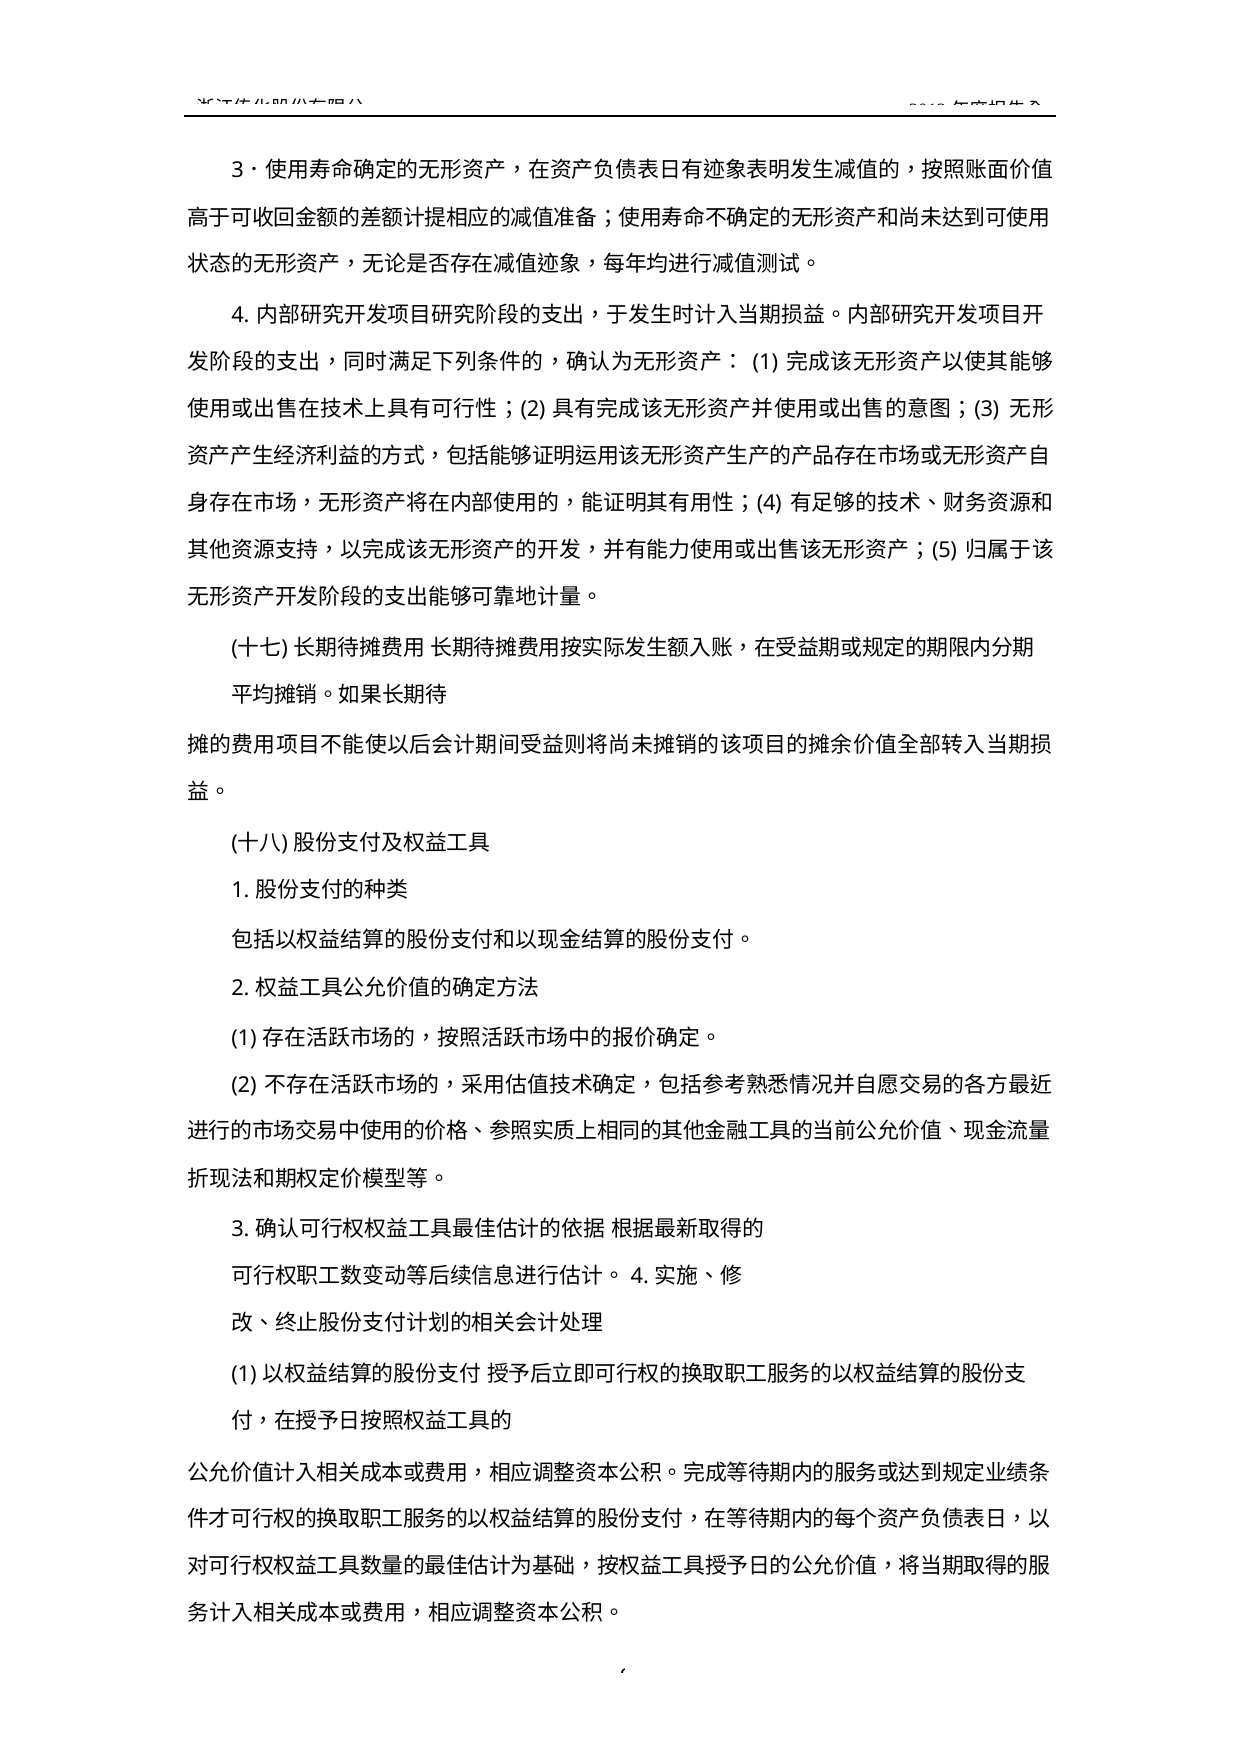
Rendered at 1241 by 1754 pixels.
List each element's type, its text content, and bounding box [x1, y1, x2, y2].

text (1) 存在活跃市场的，按照活跃市场中的报价确定。 [231, 1022, 1054, 1052]
text 公允价值计入相关成本或费用，相应调整资本公积。完成等待期内的服务或达到规定业绩条 件才可行权的换取职工服务的以权益结算的股份支付，在等待期内的每个资产负债表日，以 对可行权权益工具数量的最佳估计为基础，按权益工具授予日的公允价值，将当期取得的服 务计入相关成本或费用，相应调整资本公积。 [187, 1456, 1054, 1627]
text 3. 确认可行权权益工具最佳估计的依据 根据最新取得的可行权职工数变动等后续信息进行估计。 4. 实施、修改、终止股份支付计划的相关会计处理 [231, 1213, 780, 1337]
text (十八) 股份支付及权益工具 1. 股份支付的种类 [231, 827, 506, 904]
text (2) 不存在活跃市场的，采用估值技术确定，包括参考熟悉情况并自愿交易的各方最近 进行的市场交易中使用的价格、参照实质上相同的其他金融工具的当前公允价值、现金流量 折现法和期权定价模型等。 [187, 1068, 1054, 1192]
text 4. 内部研究开发项目研究阶段的支出，于发生时计入当期损益。内部研究开发项目开 [231, 299, 1064, 329]
text 3．使用寿命确定的无形资产，在资产负债表日有迹象表明发生减值的，按照账面价值 高于可收回金额的差额计提相应的减值准备；使用寿命不确定的无形资产和尚未达到可使用 状态的无形资产，无论是否存在减值迹象，每年均进行减值测试。 [187, 154, 1053, 278]
text 发阶段的支出，同时满足下列条件的，确认为无形资产： (1) 完成该无形资产以使其能够 使用或出售在技术上具有可行性；(2) 具有完成该无形资产并使用或出售的意图；(3) 无形 资产产生经济利益的方式，包括能够证明运用该无形资产生产的产品存在市场或无形资产自 身存在市场，无形资产将在内部使用的，能证明其有用性；(4) 有足够的技术、财务资源和 其他资源支持，以完成该无形资产的开发，并有能力使用或出售该无形资产；(5) 归属于该 无形资产开发阶段的支出能够可靠地计量。 [187, 346, 1054, 611]
text 摊的费用项目不能使以后会计期间受益则将尚未摊销的该项目的摊余价值全部转入当期损 益。 [187, 729, 1053, 806]
text 包括以权益结算的股份支付和以现金结算的股份支付。 2. 权益工具公允价值的确定方法 [231, 924, 758, 1001]
text (十七) 长期待摊费用 长期待摊费用按实际发生额入账，在受益期或规定的期限内分期平均摊销。如果长期待 [231, 632, 1054, 708]
text (1) 以权益结算的股份支付 授予后立即可行权的换取职工服务的以权益结算的股份支付，在授予日按照权益工具的 [231, 1358, 1054, 1435]
